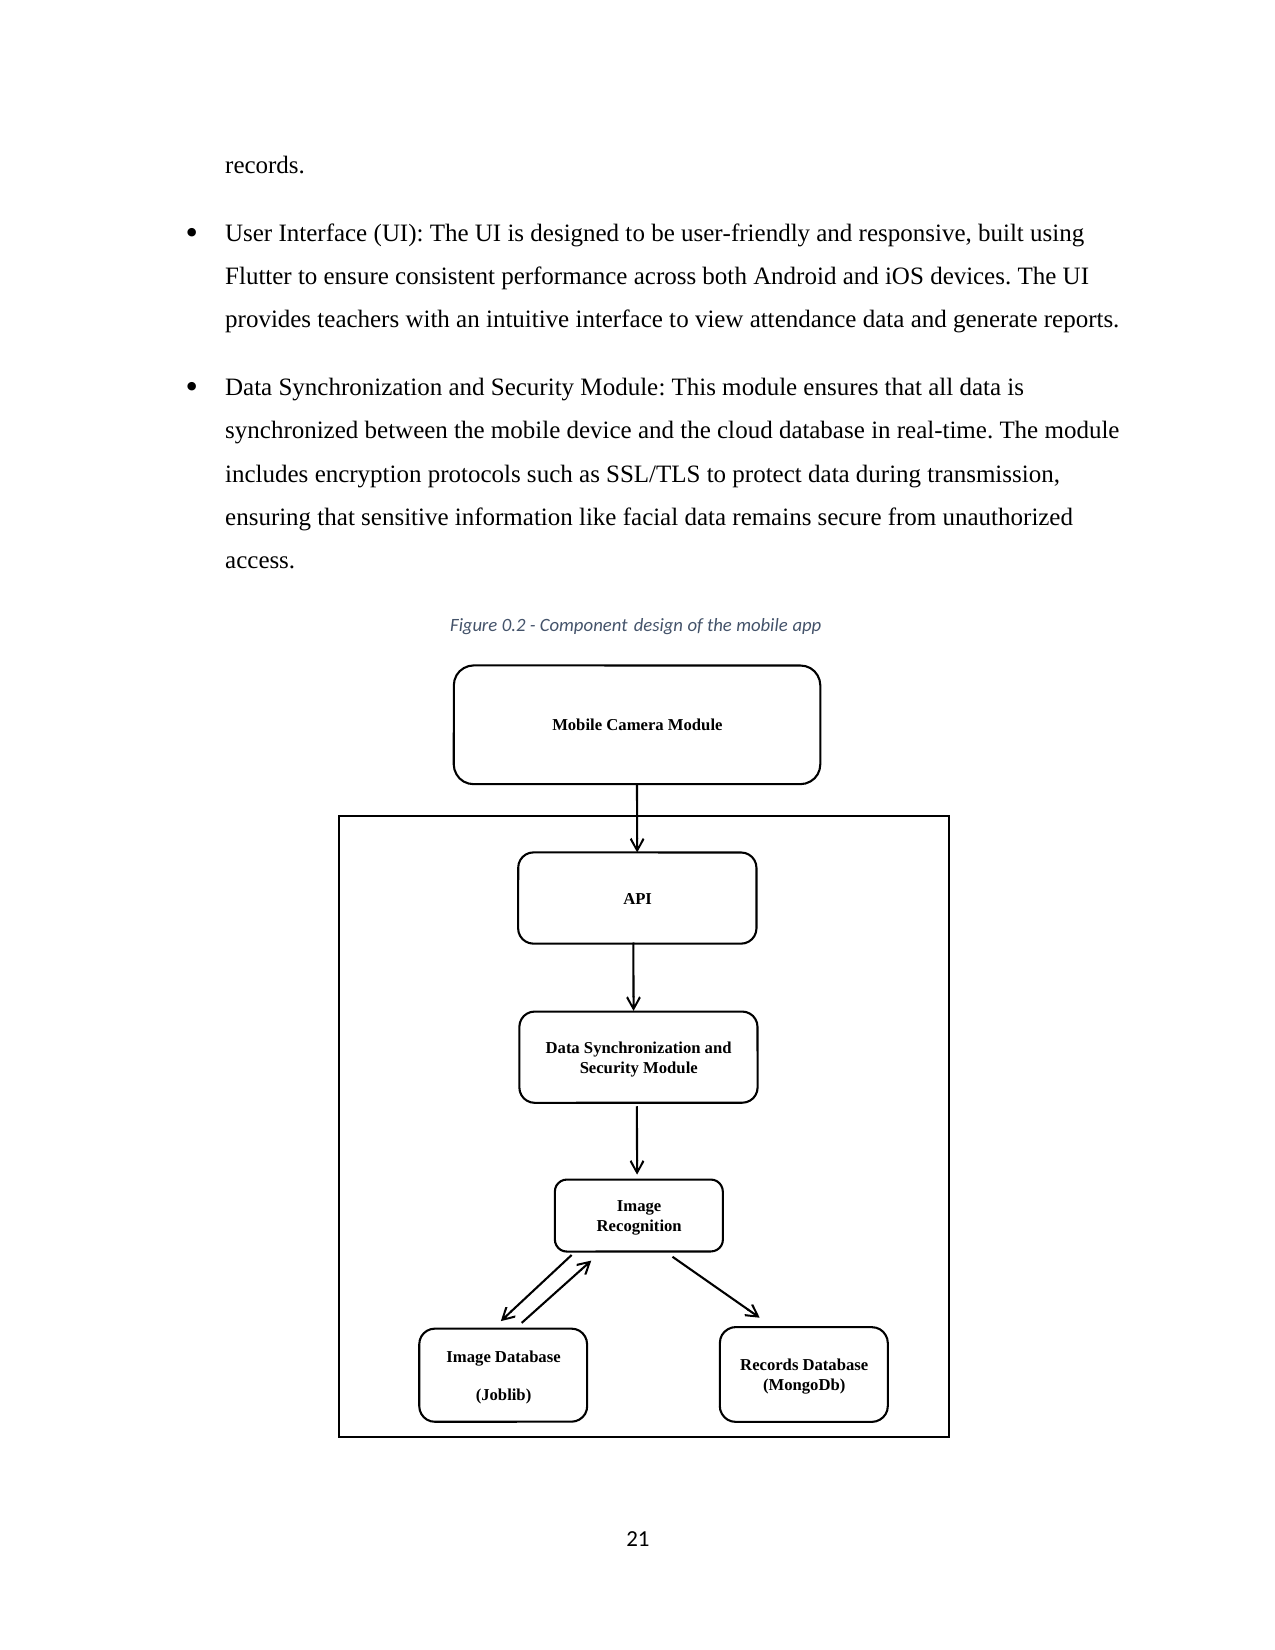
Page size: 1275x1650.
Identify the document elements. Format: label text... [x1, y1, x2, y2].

list Figure 0.2 - Component design of the mobile app [450, 613, 1088, 636]
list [187, 150, 1125, 179]
list User Interface (UI): The UI is designed to be user-friendly and responsive, built using Flutter to ensure consistent performance across both Android and iOS devices. The UI provides teachers with an intuitive interface to view attendance data and generate reports. [187, 218, 1125, 333]
list Data Synchronization and Security Module: This module ensures that all data is synchronized between the mobile device and the cloud database in real-time. The module includes encryption protocols such as SSL/TLS to protect data during transmission, ensuring that sensitive information like facial data remains secure from unauthorized access. [187, 372, 1125, 574]
